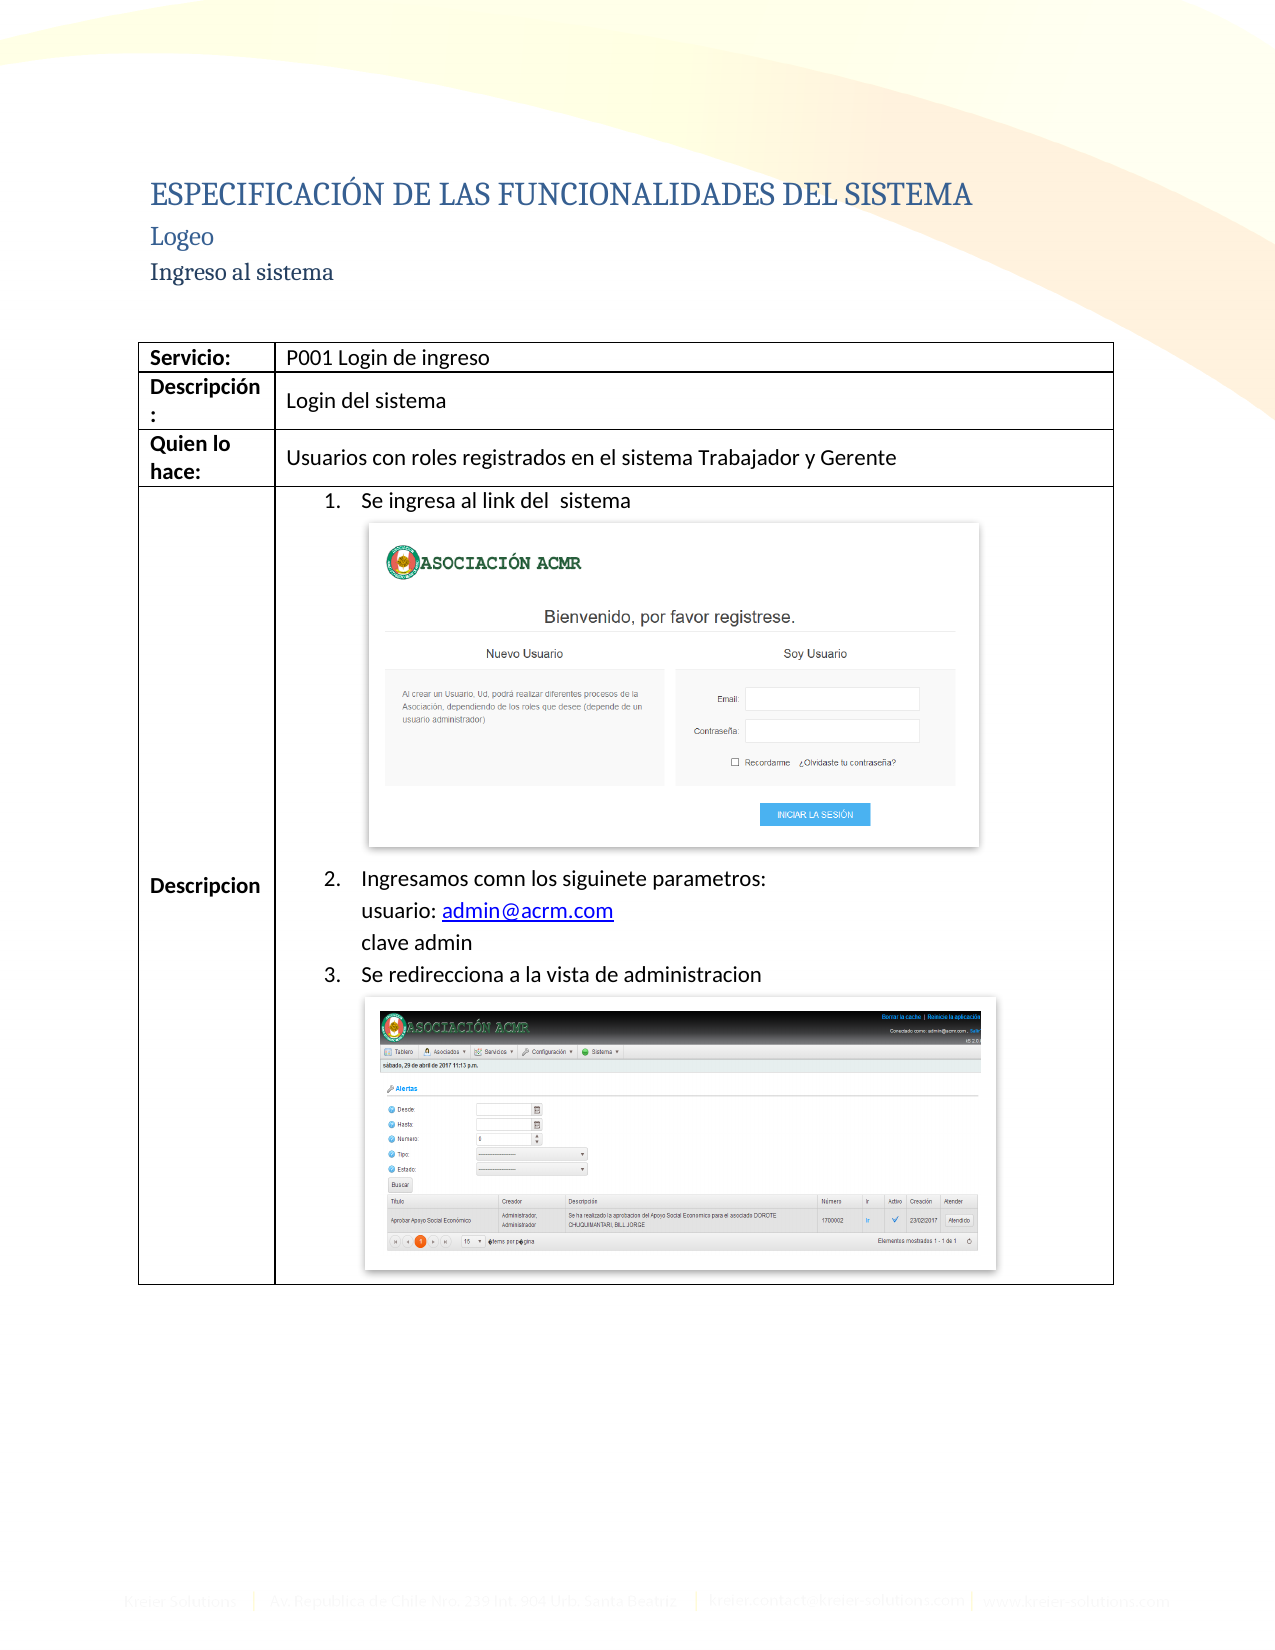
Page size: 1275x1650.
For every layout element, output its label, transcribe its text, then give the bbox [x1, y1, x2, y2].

table_cell Se ingresa al link del sistema Ingresamos comn los siguinete parametros: usuario: admin@acrm.com clave admin Se redirecciona a la vista de administracion [276, 487, 1113, 1284]
table_cell Usuarios con roles registrados en el sistema Trabajador y Gerente [276, 430, 1113, 486]
table_header Servicio: [139, 343, 274, 371]
table_cell Descripcion [139, 487, 274, 1284]
picture [380, 1011, 981, 1256]
subtitle ESPECIFICACIÓN DE LAS FUNCIONALIDADES DEL SISTEMA [150, 175, 1125, 213]
table_cell Quien lo hace: [139, 430, 274, 486]
picture [383, 538, 964, 832]
subtitle Logeo [150, 221, 1125, 252]
table_header P001 Login de ingreso [276, 343, 1113, 371]
table_cell Login del sistema [276, 373, 1113, 428]
table_cell Descripción: [139, 373, 274, 428]
subtitle Ingreso al sistema [150, 258, 1125, 287]
